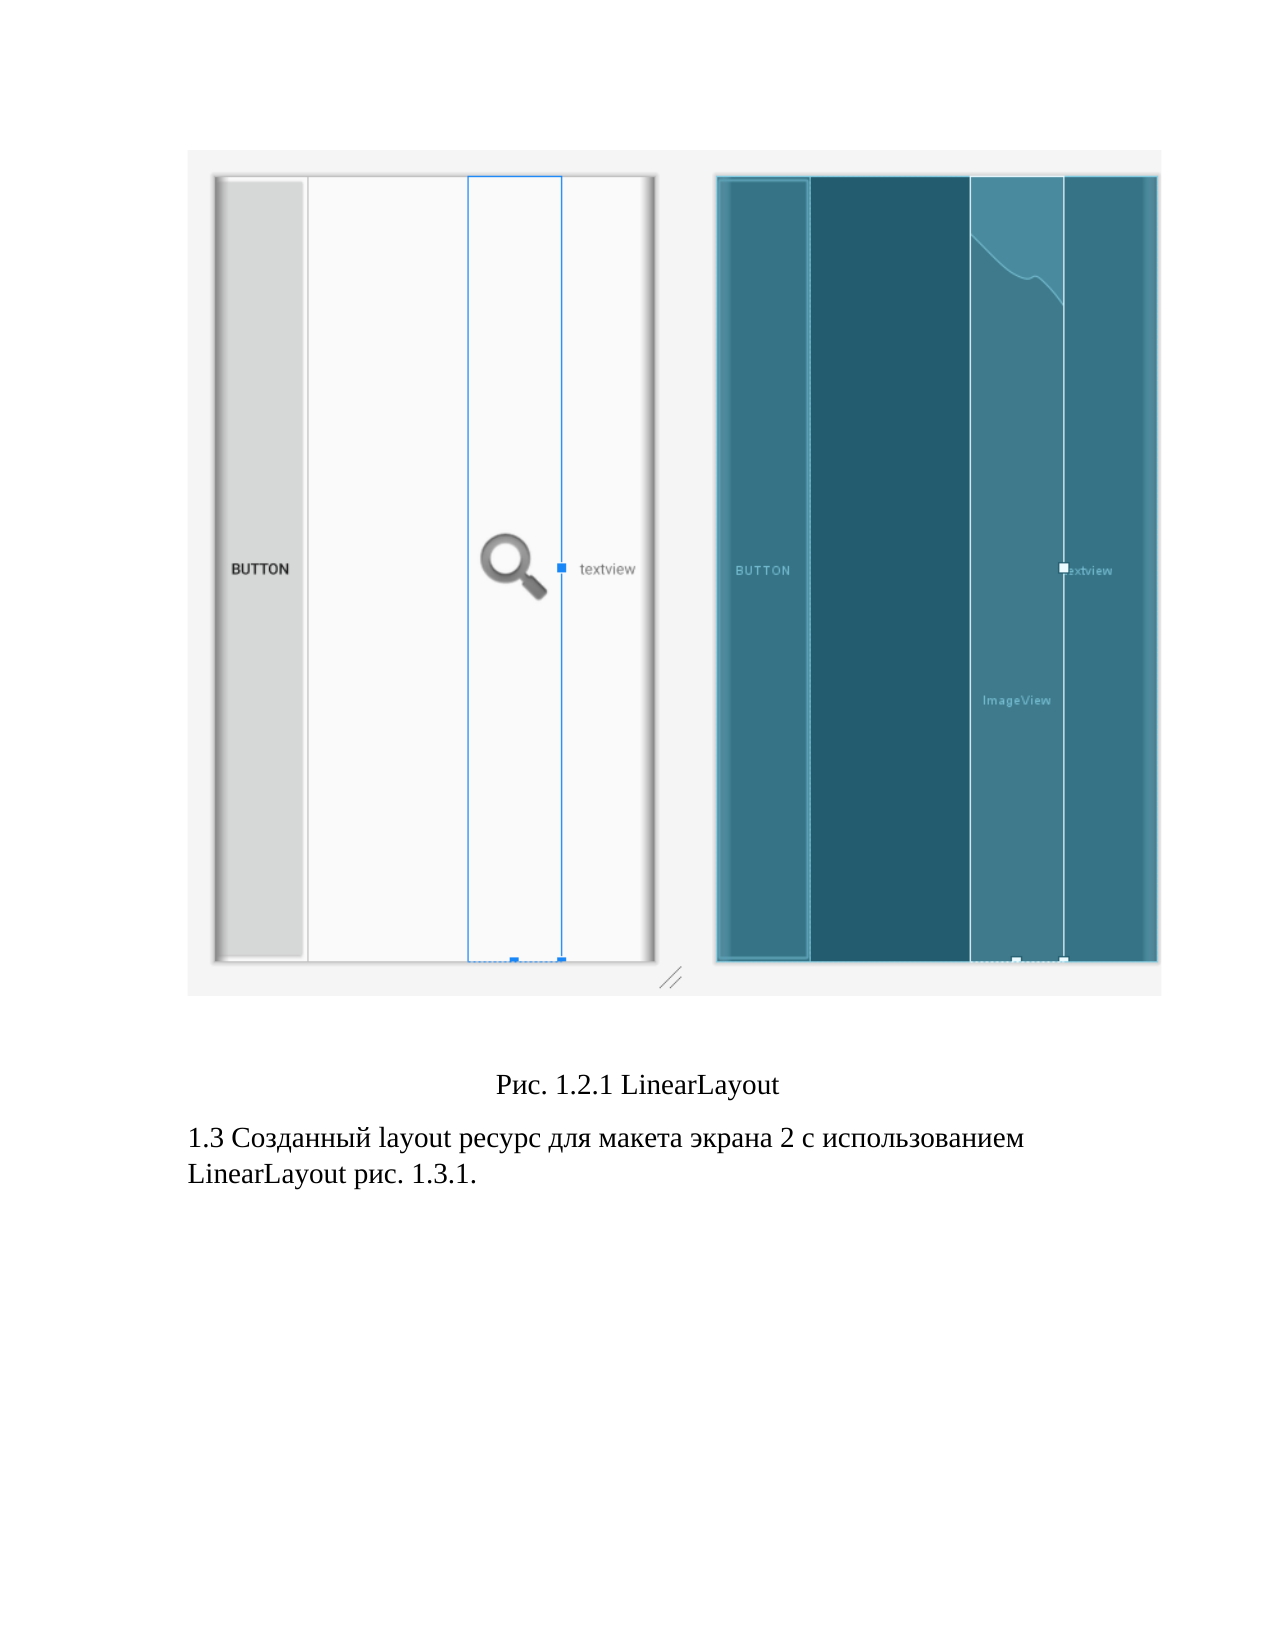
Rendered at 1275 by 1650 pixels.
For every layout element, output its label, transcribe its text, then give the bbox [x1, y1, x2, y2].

picture [187, 150, 1162, 996]
list 1.3 Созданный layout ресурс для макета экрана 2 с использованием LinearLayout рис. 1.3.1. [187, 1120, 1125, 1189]
text Рис. 1.2.1 LinearLayout [150, 1067, 1125, 1101]
